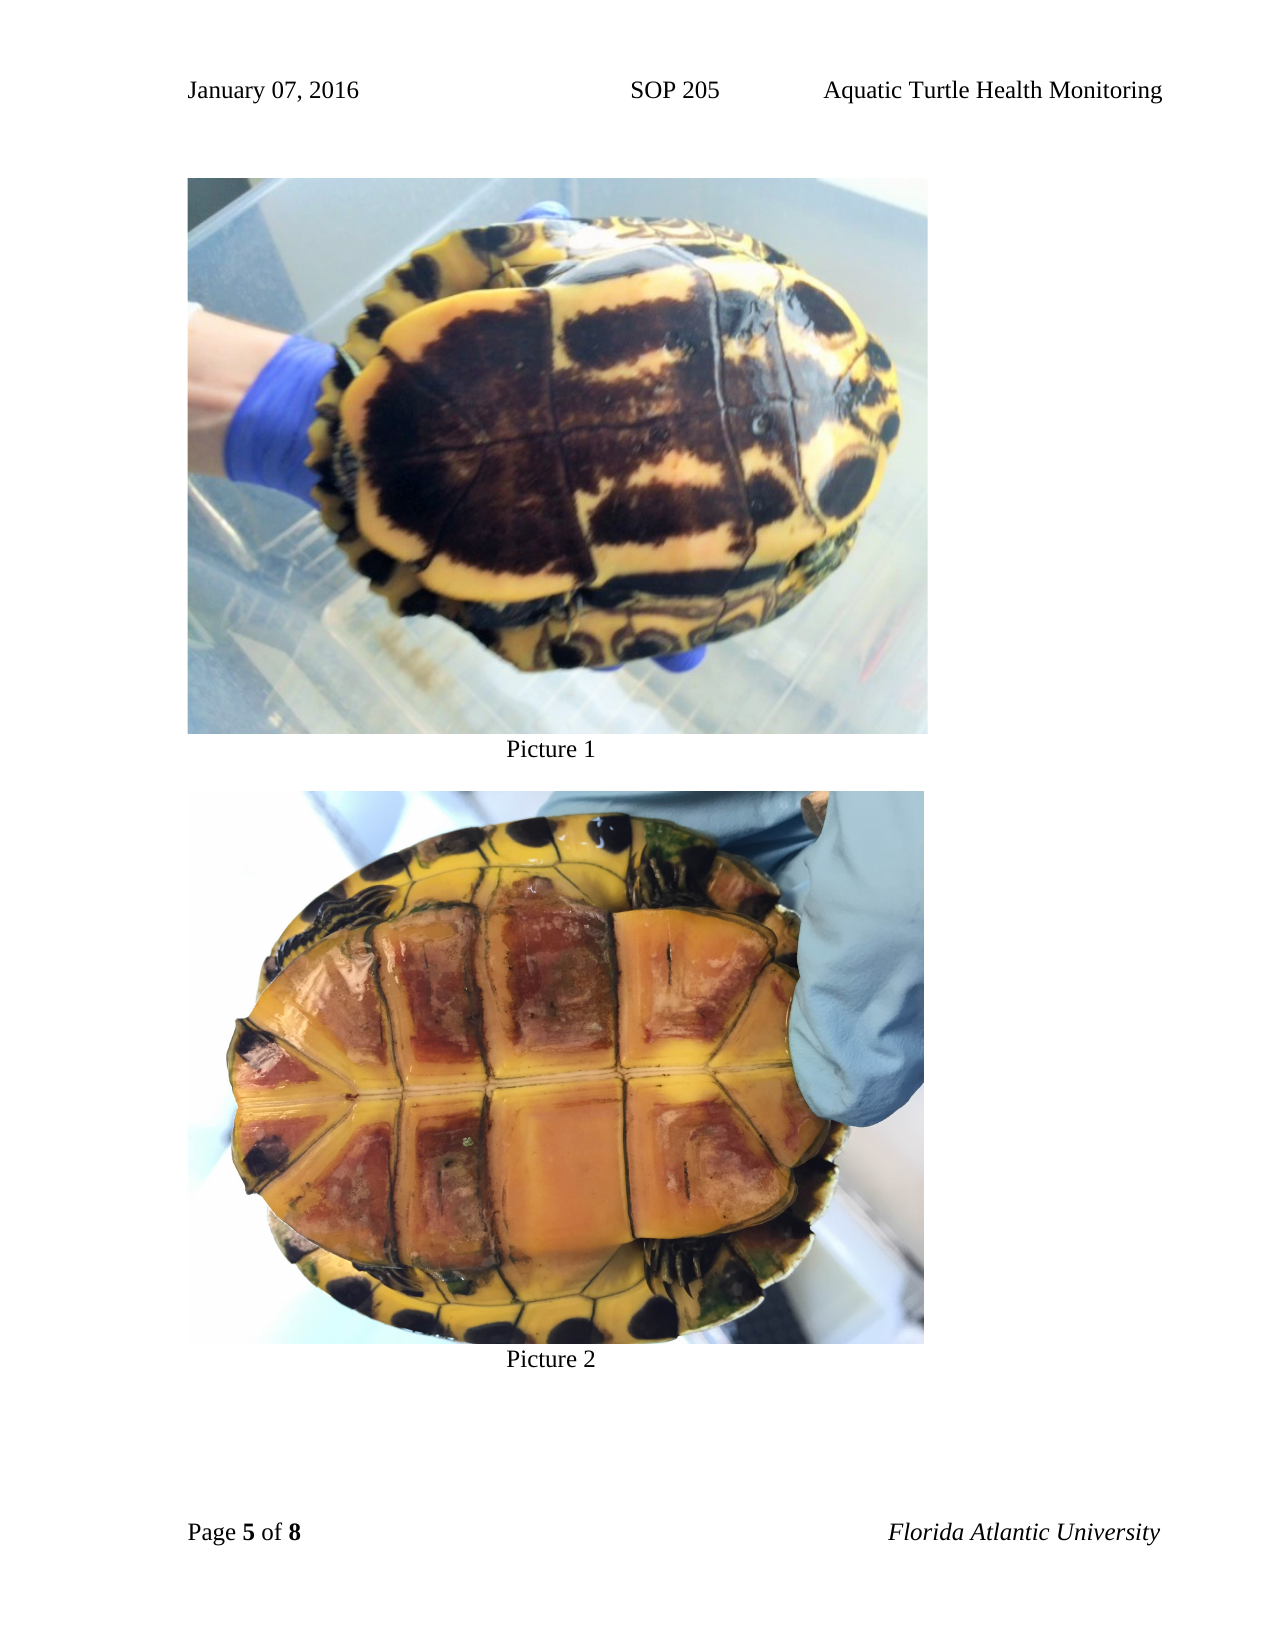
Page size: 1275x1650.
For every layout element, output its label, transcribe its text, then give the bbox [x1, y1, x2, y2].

picture [187, 791, 924, 1344]
text Picture 2 [187, 1344, 1087, 1372]
picture [187, 178, 928, 734]
text Picture 1 [187, 734, 1087, 763]
